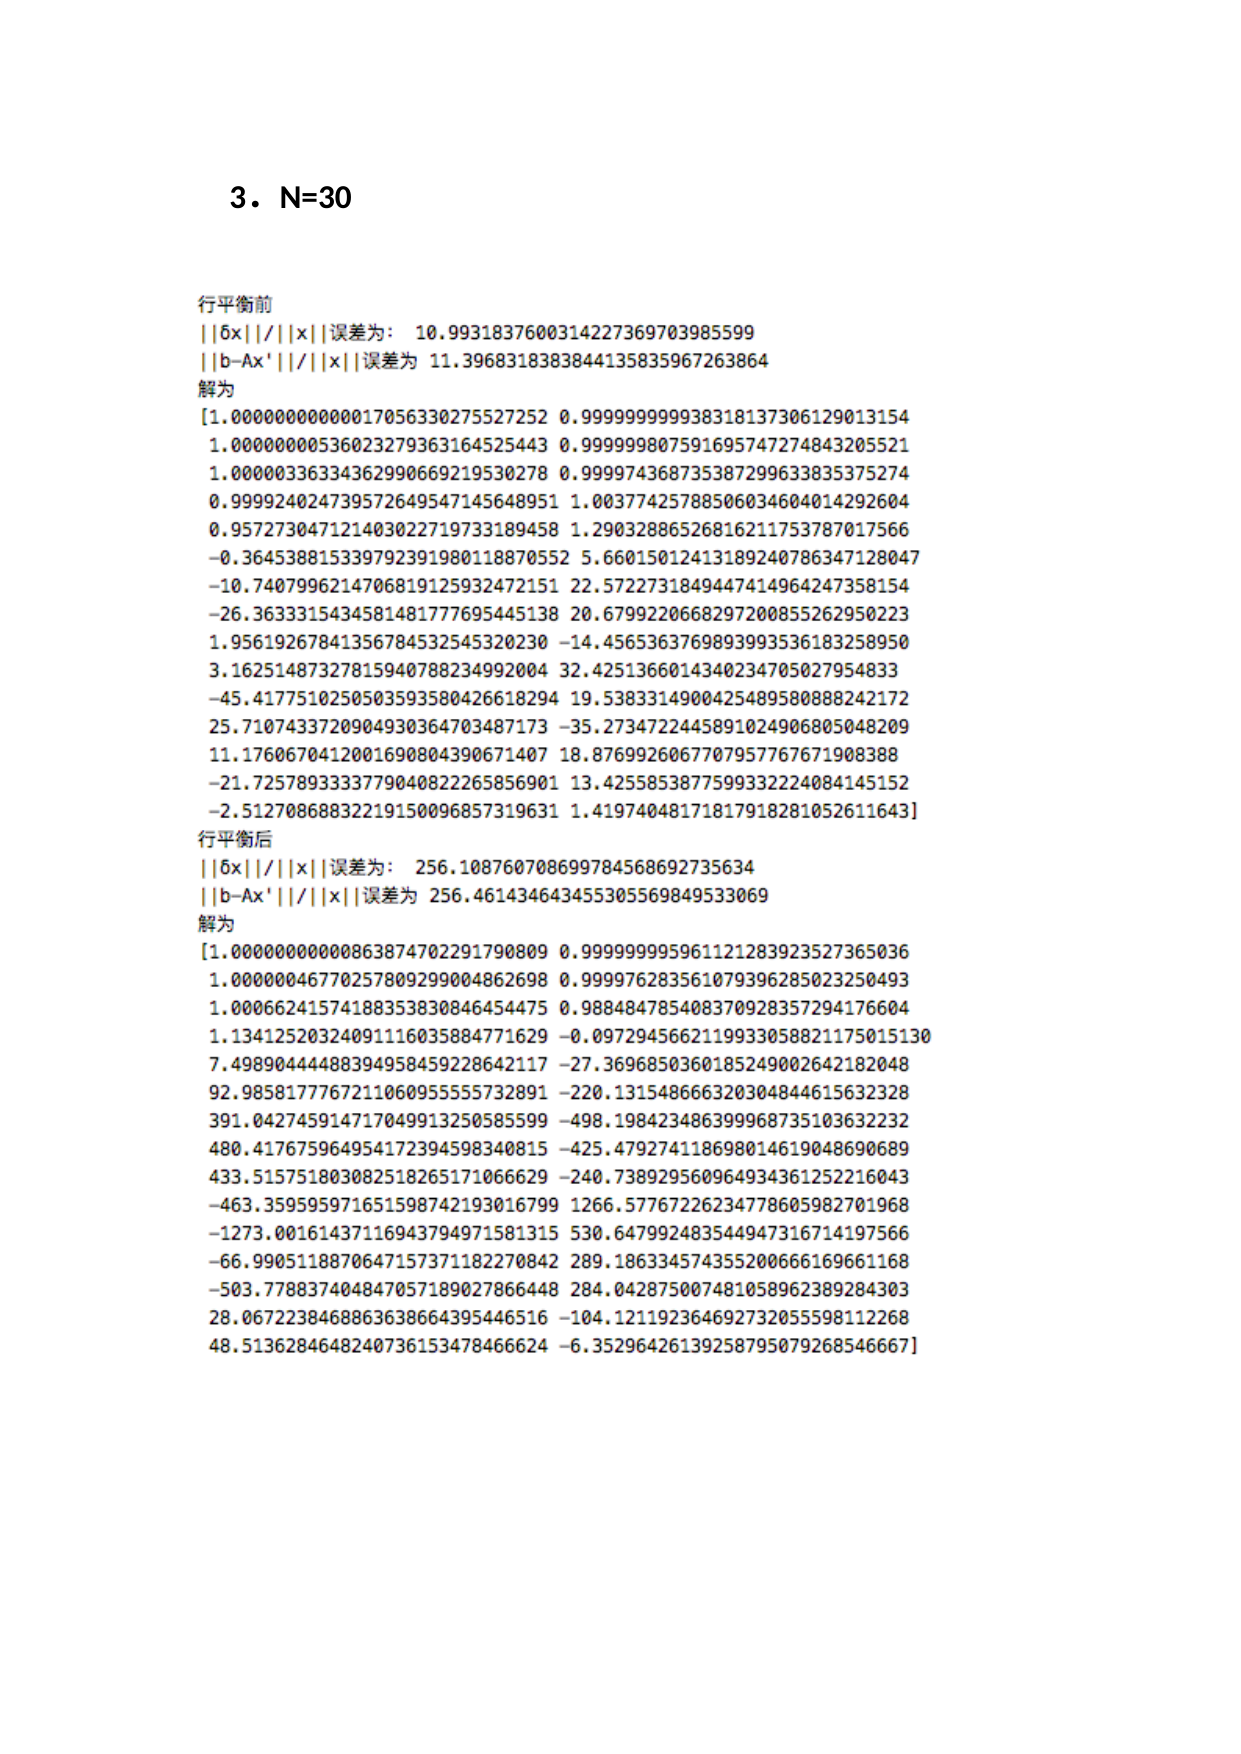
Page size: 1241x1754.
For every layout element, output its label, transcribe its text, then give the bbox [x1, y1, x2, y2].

subtitle N=30 [187, 162, 1053, 227]
picture [187, 288, 1019, 1370]
